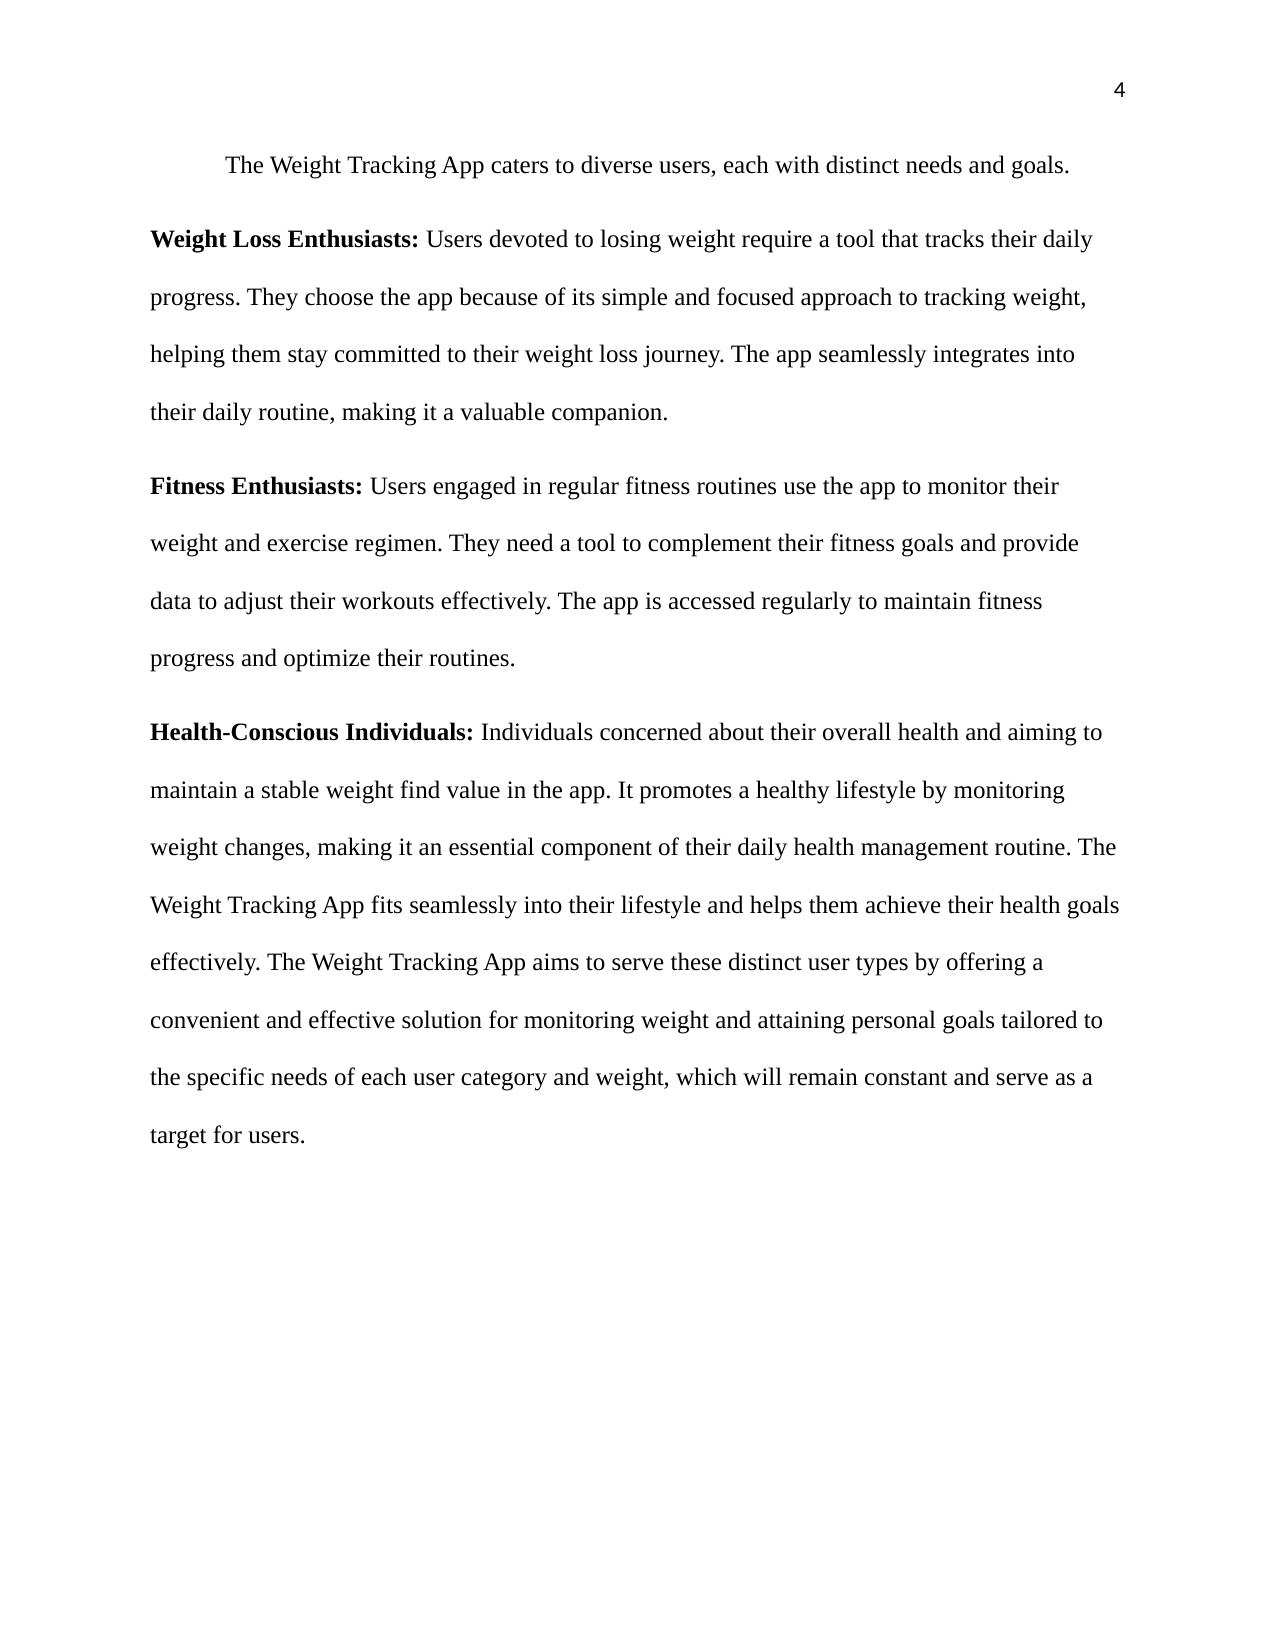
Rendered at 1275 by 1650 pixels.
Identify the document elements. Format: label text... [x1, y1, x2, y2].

text Weight Loss Enthusiasts: Users devoted to losing weight require a tool that tracks their daily progress. They choose the app because of its simple and focused approach to tracking weight, helping them stay committed to their weight loss journey. The app seamlessly integrates into their daily routine, making it a valuable companion. [150, 224, 1125, 425]
text Health-Conscious Individuals: Individuals concerned about their overall health and aiming to maintain a stable weight find value in the app. It promotes a healthy lifestyle by monitoring weight changes, making it an essential component of their daily health management routine. The Weight Tracking App fits seamlessly into their lifestyle and helps them achieve their health goals effectively. The Weight Tracking App aims to serve these distinct user types by offering a convenient and effective solution for monitoring weight and attaining personal goals tailored to the specific needs of each user category and weight, which will remain constant and serve as a target for users. [150, 717, 1125, 1149]
text The Weight Tracking App caters to diverse users, each with distinct needs and goals. [150, 150, 1125, 179]
text Fitness Enthusiasts: Users engaged in regular fitness routines use the app to monitor their weight and exercise regimen. They need a tool to complement their fitness goals and provide data to adjust their workouts effectively. The app is accessed regularly to maintain fitness progress and optimize their routines. [150, 471, 1125, 672]
